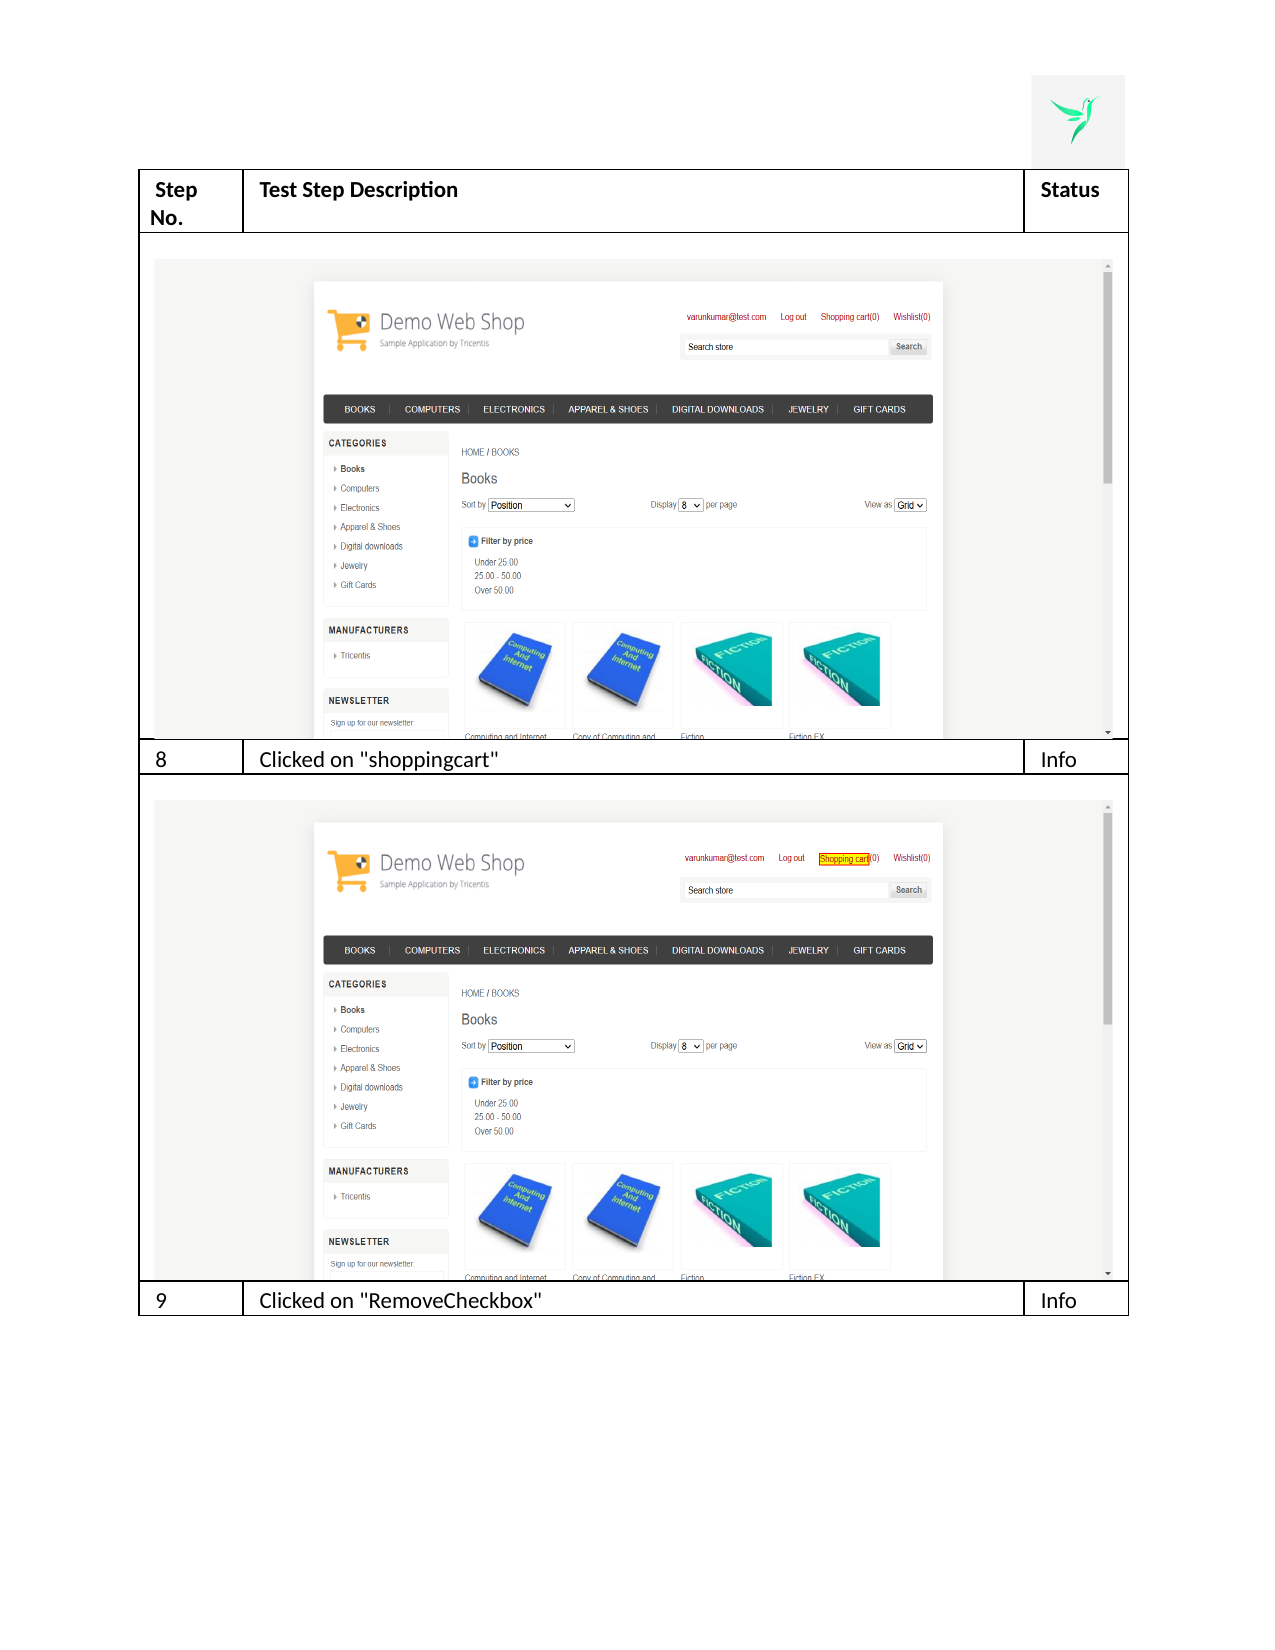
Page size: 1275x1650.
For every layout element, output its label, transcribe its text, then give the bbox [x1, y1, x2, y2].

picture [154, 265, 1113, 745]
picture [154, 810, 1113, 1290]
picture [1031, 75, 1125, 169]
table_header Status [1025, 170, 1128, 238]
table_header Step No. [140, 170, 242, 238]
table_header Clicked on "RemoveCheckbox" [244, 1291, 1023, 1328]
table_header Test Step Description [244, 170, 1023, 238]
table_header Info [1025, 746, 1128, 783]
table_header Info [1025, 1291, 1128, 1328]
table_header Clicked on "shoppingcart" [244, 746, 1023, 783]
table_header 9 [140, 1291, 242, 1328]
table_header [140, 240, 1128, 745]
table_header 8 [140, 746, 242, 783]
table_header [140, 785, 1128, 1289]
